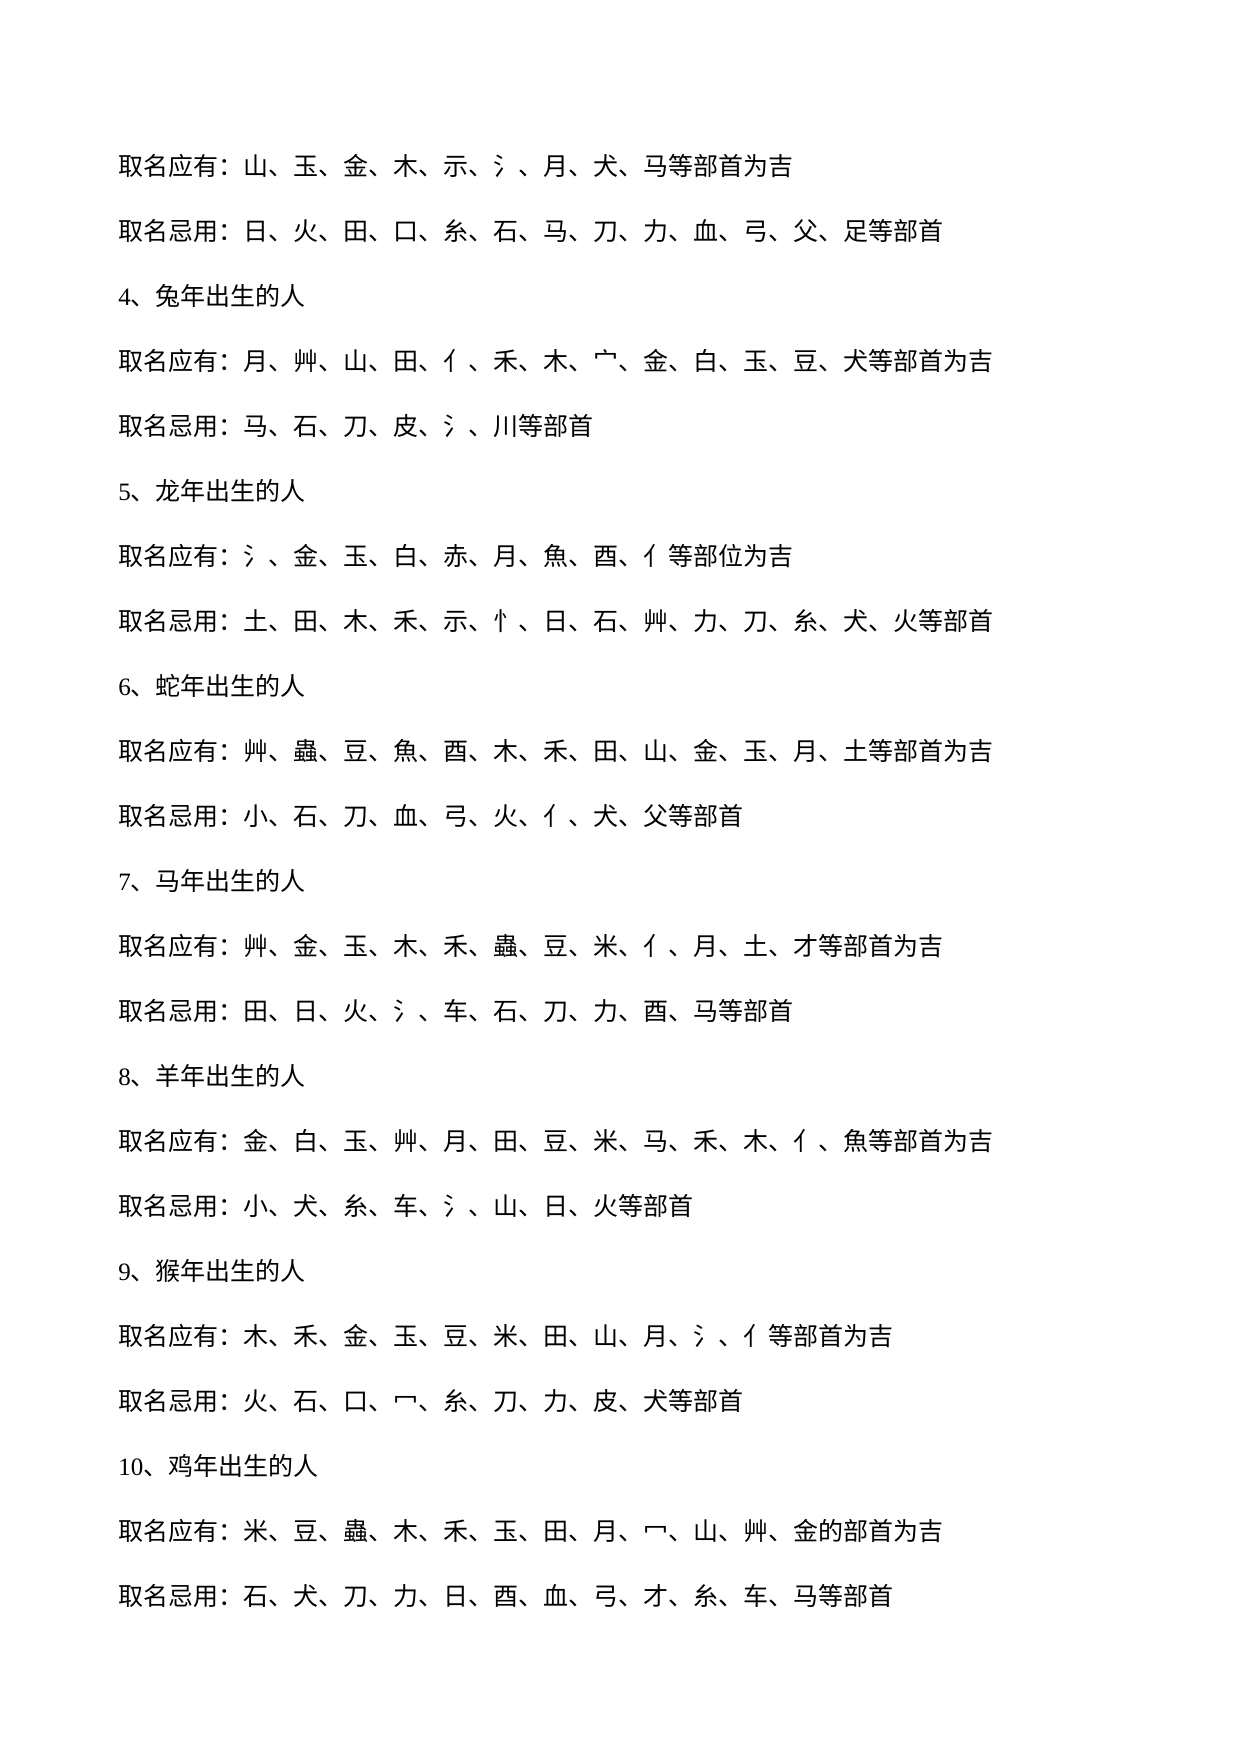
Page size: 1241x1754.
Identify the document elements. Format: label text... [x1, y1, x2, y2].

text 取名忌用：小、犬、糸、车、氵、山、日、火等部首 [118, 1187, 1122, 1223]
text 取名忌用：田、日、火、氵、车、石、刀、力、酉、马等部首 [118, 992, 1122, 1028]
text 取名应有：米、豆、蟲、木、禾、玉、田、月、冖、山、艸、金的部首为吉 [118, 1512, 1122, 1548]
text 取名应有：艸、蟲、豆、魚、酉、木、禾、田、山、金、玉、月、土等部首为吉 [118, 732, 1122, 768]
text 取名应有：艸、金、玉、木、禾、蟲、豆、米、亻、月、土、才等部首为吉 [118, 927, 1122, 963]
text 9、猴年出生的人 [118, 1252, 1122, 1288]
text 7、马年出生的人 [118, 862, 1122, 898]
text 取名应有：山、玉、金、木、示、氵、月、犬、马等部首为吉 [118, 147, 1122, 183]
text 取名忌用：石、犬、刀、力、日、酉、血、弓、才、糸、车、马等部首 [118, 1577, 1122, 1613]
text 取名应有：氵、金、玉、白、赤、月、魚、酉、亻等部位为吉 [118, 537, 1122, 573]
text 取名忌用：小、石、刀、血、弓、火、亻、犬、父等部首 [118, 797, 1122, 833]
text 取名忌用：土、田、木、禾、示、忄、日、石、艸、力、刀、糸、犬、火等部首 [118, 602, 1122, 638]
text 5、龙年出生的人 [118, 472, 1122, 508]
text 取名忌用：日、火、田、口、糸、石、马、刀、力、血、弓、父、足等部首 [118, 212, 1122, 248]
text 6、蛇年出生的人 [118, 667, 1122, 703]
text 取名忌用：火、石、口、冖、糸、刀、力、皮、犬等部首 [118, 1382, 1122, 1418]
text 10、鸡年出生的人 [118, 1447, 1122, 1483]
text 取名应有：金、白、玉、艸、月、田、豆、米、马、禾、木、亻、魚等部首为吉 [118, 1122, 1122, 1158]
text 8、羊年出生的人 [118, 1057, 1122, 1093]
text 取名应有：月、艸、山、田、亻、禾、木、宀、金、白、玉、豆、犬等部首为吉 [118, 342, 1122, 378]
text 4、兔年出生的人 [118, 277, 1122, 313]
text 取名忌用：马、石、刀、皮、氵、川等部首 [118, 407, 1122, 443]
text 取名应有：木、禾、金、玉、豆、米、田、山、月、氵、亻等部首为吉 [118, 1317, 1122, 1353]
